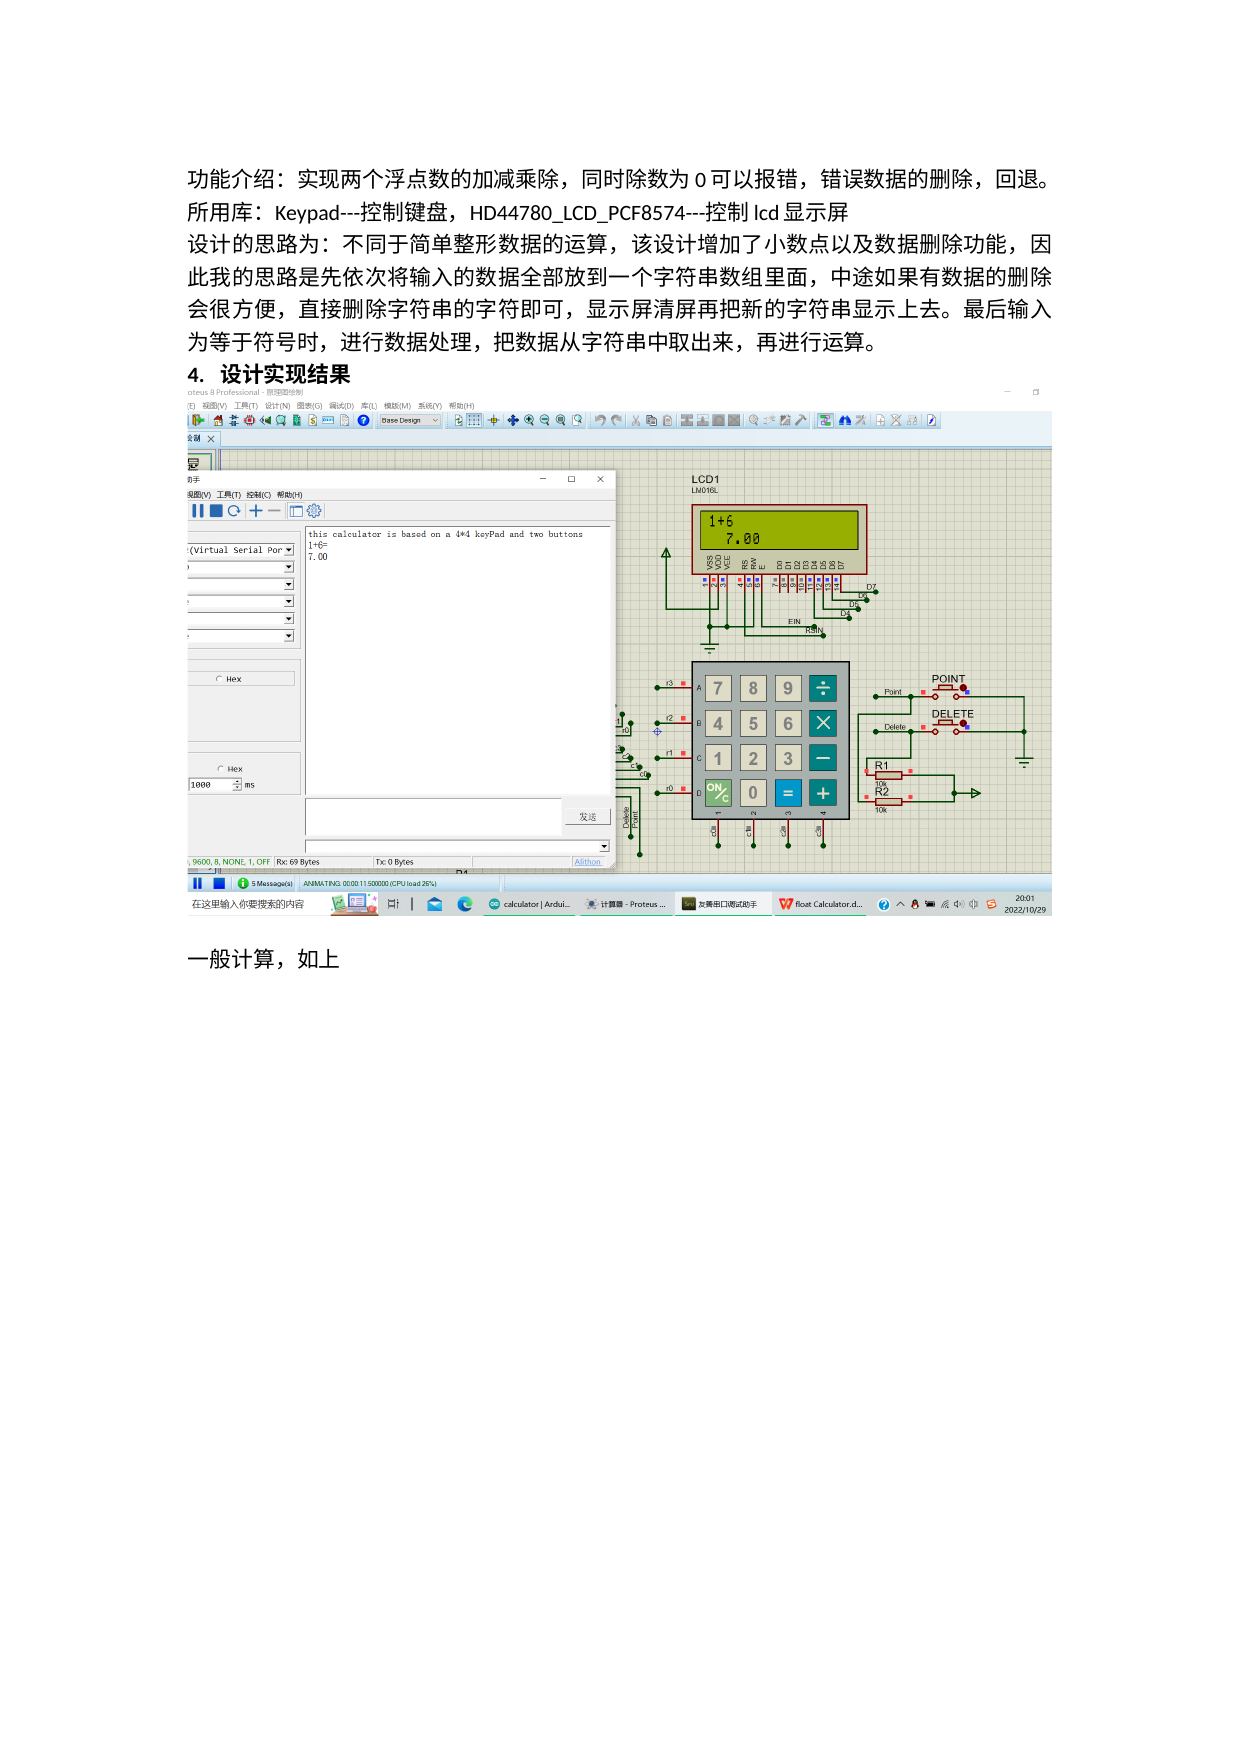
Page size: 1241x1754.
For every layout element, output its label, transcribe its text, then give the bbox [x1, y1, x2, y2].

list 一般计算，如上 [187, 942, 1053, 974]
list 设计的思路为：不同于简单整形数据的运算，该设计增加了小数点以及数据删除功能，因此我的思路是先依次将输入的数据全部放到一个字符串数组里面，中途如果有数据的删除会很方便，直接删除字符串的字符即可，显示屏清屏再把新的字符串显示上去。最后输入为等于符号时，进行数据处理，把数据从字符串中取出来，再进行运算。 [187, 227, 1053, 357]
list 功能介绍：实现两个浮点数的加减乘除，同时除数为0可以报错，错误数据的删除，回退。 [187, 162, 1053, 194]
picture [187, 389, 1052, 916]
list 设计实现结果 [187, 357, 1053, 389]
list 所用库：Keypad---控制键盘，HD44780_LCD_PCF8574---控制lcd显示屏 [187, 194, 1053, 227]
